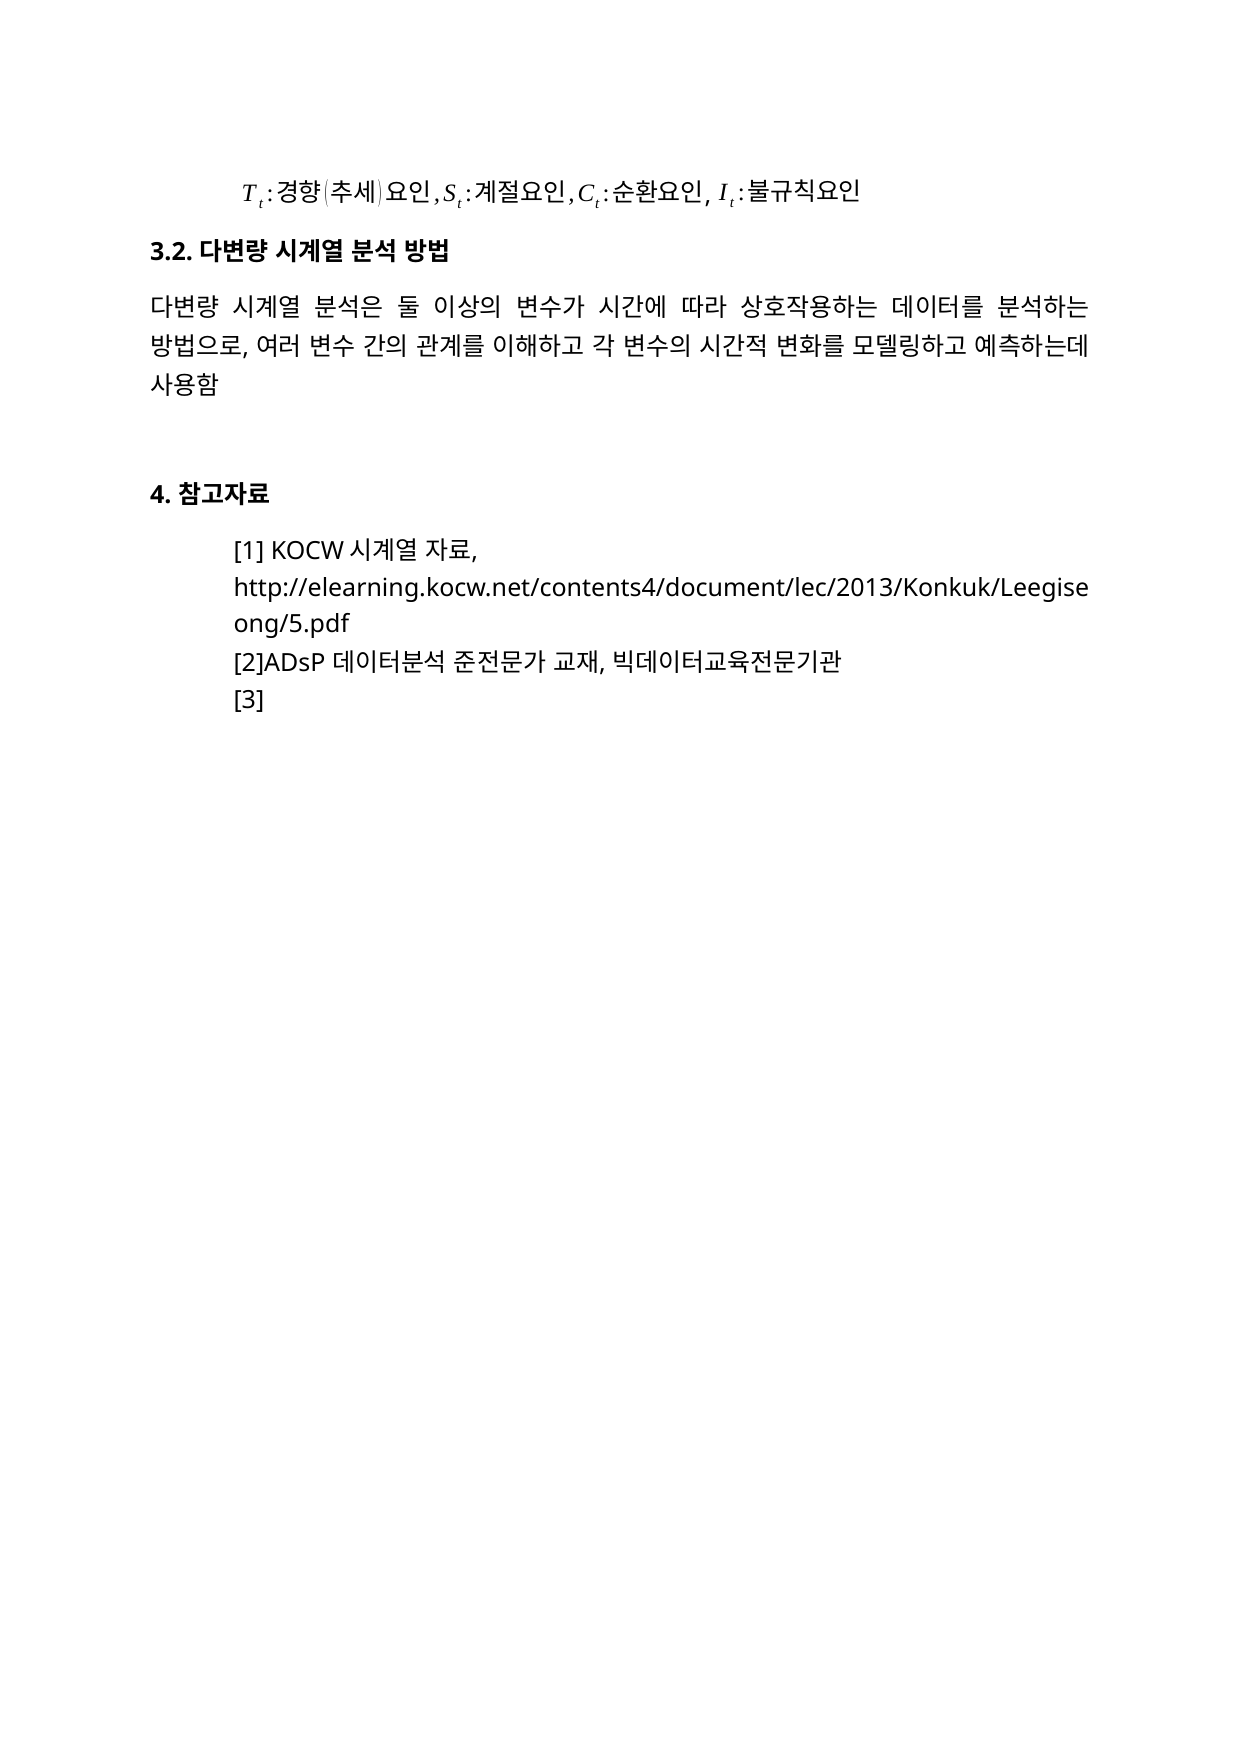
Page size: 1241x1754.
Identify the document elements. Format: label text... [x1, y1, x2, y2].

text 4. 참고자료 [150, 475, 1090, 511]
text 3.2. 다변량 시계열 분석 방법 [150, 232, 1090, 268]
list [1] KOCW시계열 자료, http://elearning.kocw.net/contents4/document/lec/2013/Konkuk/Leegiseong/5.pdf [233, 530, 1090, 640]
list [2]ADsP 데이터분석 준전문가 교재, 빅데이터교육전문기관 [233, 643, 1090, 679]
list [3] [233, 682, 1090, 716]
text 다변량 시계열 분석은 둘 이상의 변수가 시간에 따라 상호작용하는 데이터를 분석하는 방법으로, 여러 변수 간의 관계를 이해하고 각 변수의 시간적 변화를 모델링하고 예측하는데 사용함 [150, 287, 1090, 402]
list , [242, 177, 1090, 212]
